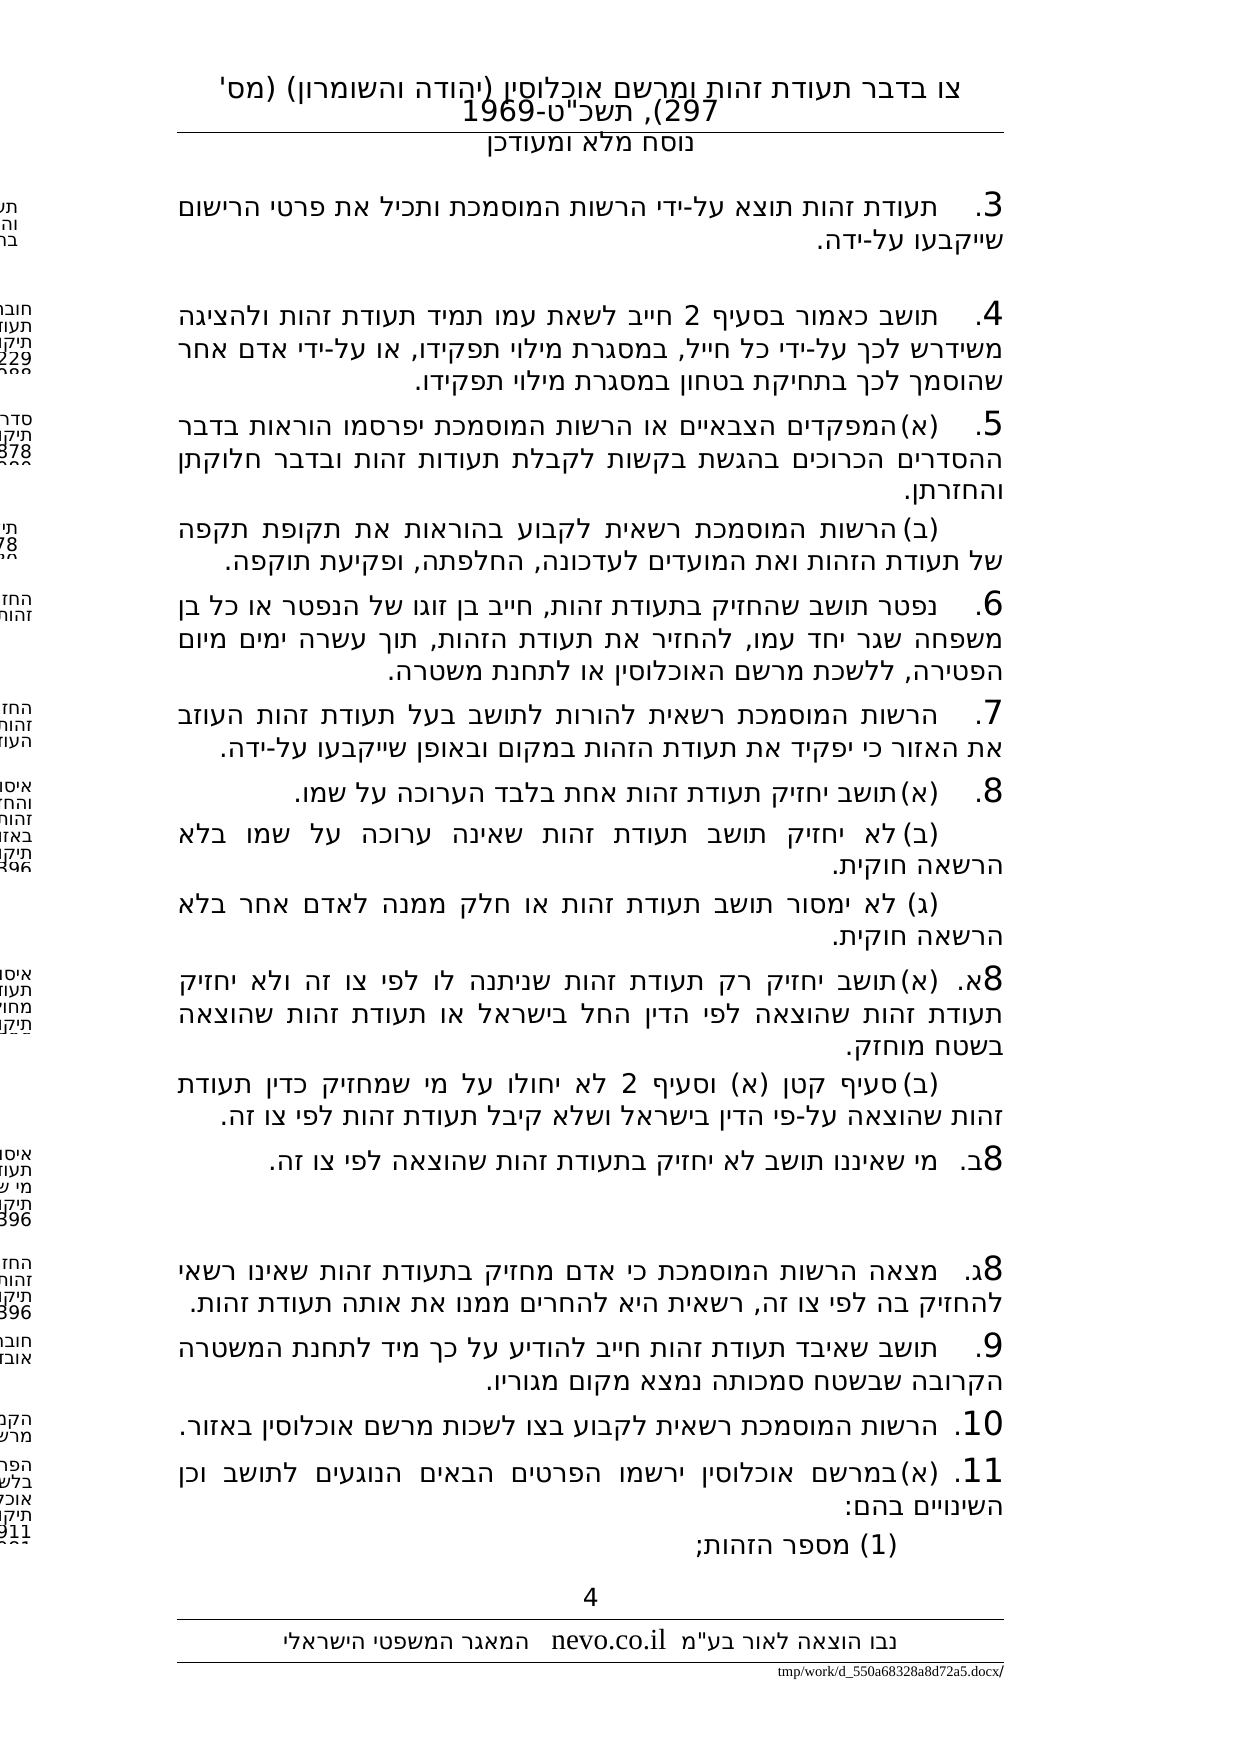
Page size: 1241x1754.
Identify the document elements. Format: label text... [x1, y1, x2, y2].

text 8. (א) תושב יחזיק תעודת זהות אחת בלבד הערוכה על שמו. [177, 772, 1004, 811]
text 9. תושב שאיבד תעודת זהות חייב להודיע על כך מיד לתחנת המשטרה הקרובה שבשטח סמכותה נמצא מקום מגוריו. [177, 1327, 1004, 1397]
text (ב) הרשות המוסמכת רשאית לקבוע בהוראות את תקופת תקפה של תעודת הזהות ואת המועדים לעדכונה, החלפתה, ופקיעת תוקפה. [177, 514, 1004, 577]
text 3. תעודת זהות תוצא על-ידי הרשות המוסמכת ותכיל את פרטי הרישום שייקבעו על-ידה. [177, 185, 1004, 256]
text 4. תושב כאמור בסעיף 2 חייב לשאת עמו תמיד תעודת זהות ולהציגה משידרש לכך על-ידי כל חייל, במסגרת מילוי תפקידו, או על-ידי אדם אחר שהוסמך לכך בתחיקת בטחון במסגרת מילוי תפקידו. [177, 295, 1004, 397]
text (ג) לא ימסור תושב תעודת זהות או חלק ממנה לאדם אחר בלא הרשאה חוקית. [177, 889, 1004, 952]
text 11. (א) במרשם אוכלוסין ירשמו הפרטים הבאים הנוגעים לתושב וכן השינויים בהם: [177, 1451, 1004, 1522]
text (ב) סעיף קטן (א) וסעיף 2 לא יחולו על מי שמחזיק כדין תעודת זהות שהוצאה על-פי הדין בישראל ושלא קיבל תעודת זהות לפי צו זה. [177, 1069, 1004, 1132]
text 10. הרשות המוסמכת רשאית לקבוע בצו לשכות מרשם אוכלוסין באזור. [177, 1405, 1004, 1444]
text 7. הרשות המוסמכת רשאית להורות לתושב בעל תעודת זהות העוזב את האזור כי יפקיד את תעודת הזהות במקום ובאופן שייקבעו על-ידה. [177, 694, 1004, 764]
text 6. נפטר תושב שהחזיק בתעודת זהות, חייב בן זוגו של הנפטר או כל בן משפחה שגר יחד עמו, להחזיר את תעודת הזהות, תוך עשרה ימים מיום הפטירה, ללשכת מרשם האוכלוסין או לתחנת משטרה. [177, 584, 1004, 686]
text (ב) לא יחזיק תושב תעודת זהות שאינה ערוכה על שמו בלא הרשאה חוקית. [177, 818, 1004, 881]
text 8א. (א) תושב יחזיק רק תעודת זהות שניתנה לו לפי צו זה ולא יחזיק תעודת זהות שהוצאה לפי הדין החל בישראל או תעודת זהות שהוצאה בשטח מוחזק. [177, 959, 1004, 1061]
text (1) מספר הזהות; [177, 1529, 898, 1561]
text 8ב. מי שאיננו תושב לא יחזיק בתעודת זהות שהוצאה לפי צו זה. [177, 1139, 1004, 1178]
text 8ג. מצאה הרשות המוסמכת כי אדם מחזיק בתעודת זהות שאינו רשאי להחזיק בה לפי צו זה, רשאית היא להחרים ממנו את אותה תעודת זהות. [177, 1249, 1004, 1319]
text 5. (א) המפקדים הצבאיים או הרשות המוסמכת יפרסמו הוראות בדבר ההסדרים הכרוכים בהגשת בקשות לקבלת תעודות זהות ובדבר חלוקתן והחזרתן. [177, 404, 1004, 506]
